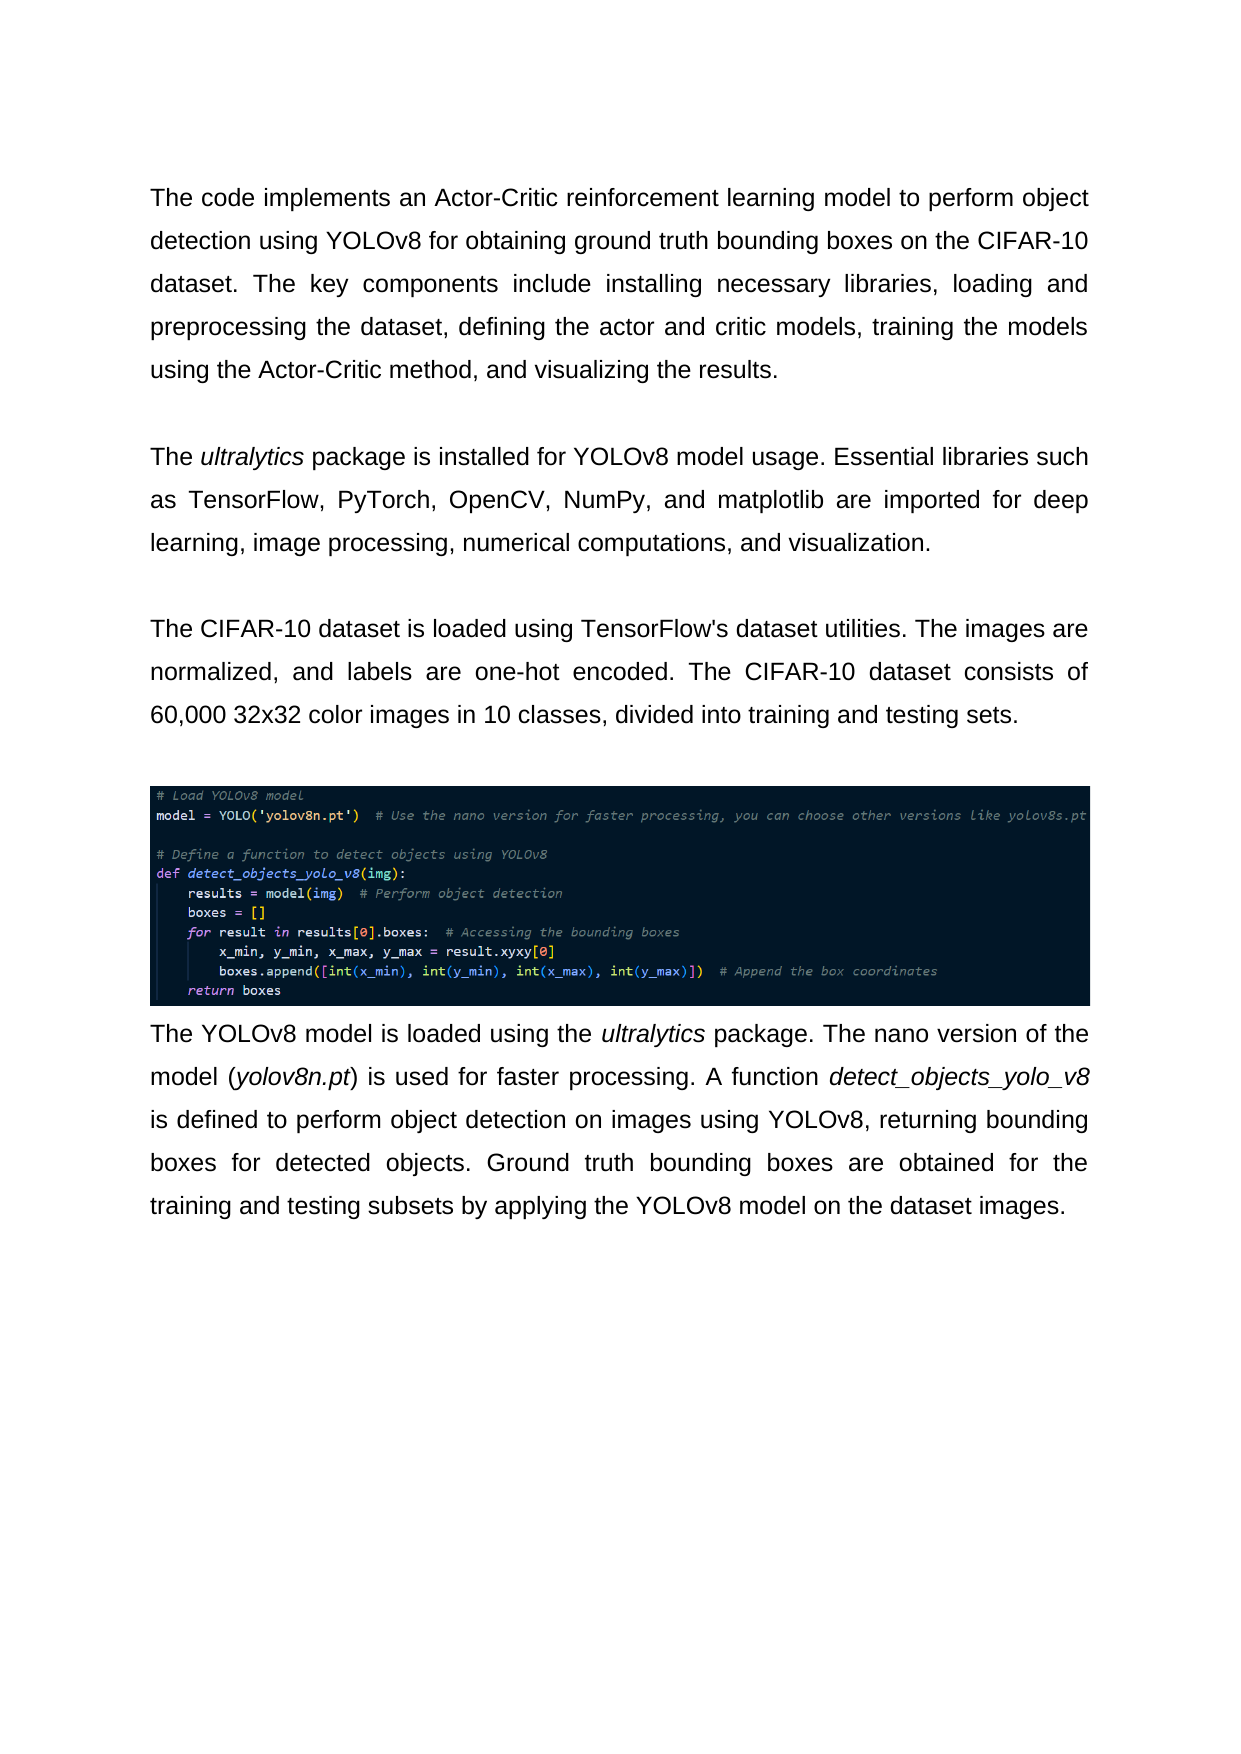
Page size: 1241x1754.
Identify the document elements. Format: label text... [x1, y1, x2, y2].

text The CIFAR-10 dataset is loaded using TensorFlow's dataset utilities. The images are normalized, and labels are one-hot encoded. The CIFAR-10 dataset consists of 60,000 32x32 color images in 10 classes, divided into training and testing sets. [150, 614, 1090, 729]
picture [150, 786, 1091, 1006]
text The YOLOv8 model is loaded using the ultralytics package. The nano version of the model (yolov8n.pt) is used for faster processing. A function detect_objects_yolo_v8 is defined to perform object detection on images using YOLOv8, returning bounding boxes for detected objects. Ground truth bounding boxes are obtained for the training and testing subsets by applying the YOLOv8 model on the dataset images. [150, 1019, 1090, 1220]
text The ultralytics package is installed for YOLOv8 model usage. Essential libraries such as TensorFlow, PyTorch, OpenCV, NumPy, and matplotlib are imported for deep learning, image processing, numerical computations, and visualization. [150, 442, 1090, 557]
text The code implements an Actor-Critic reinforcement learning model to perform object detection using YOLOv8 for obtaining ground truth bounding boxes on the CIFAR-10 dataset. The key components include installing necessary libraries, loading and preprocessing the dataset, defining the actor and critic models, training the models using the Actor-Critic method, and visualizing the results. [150, 183, 1090, 384]
